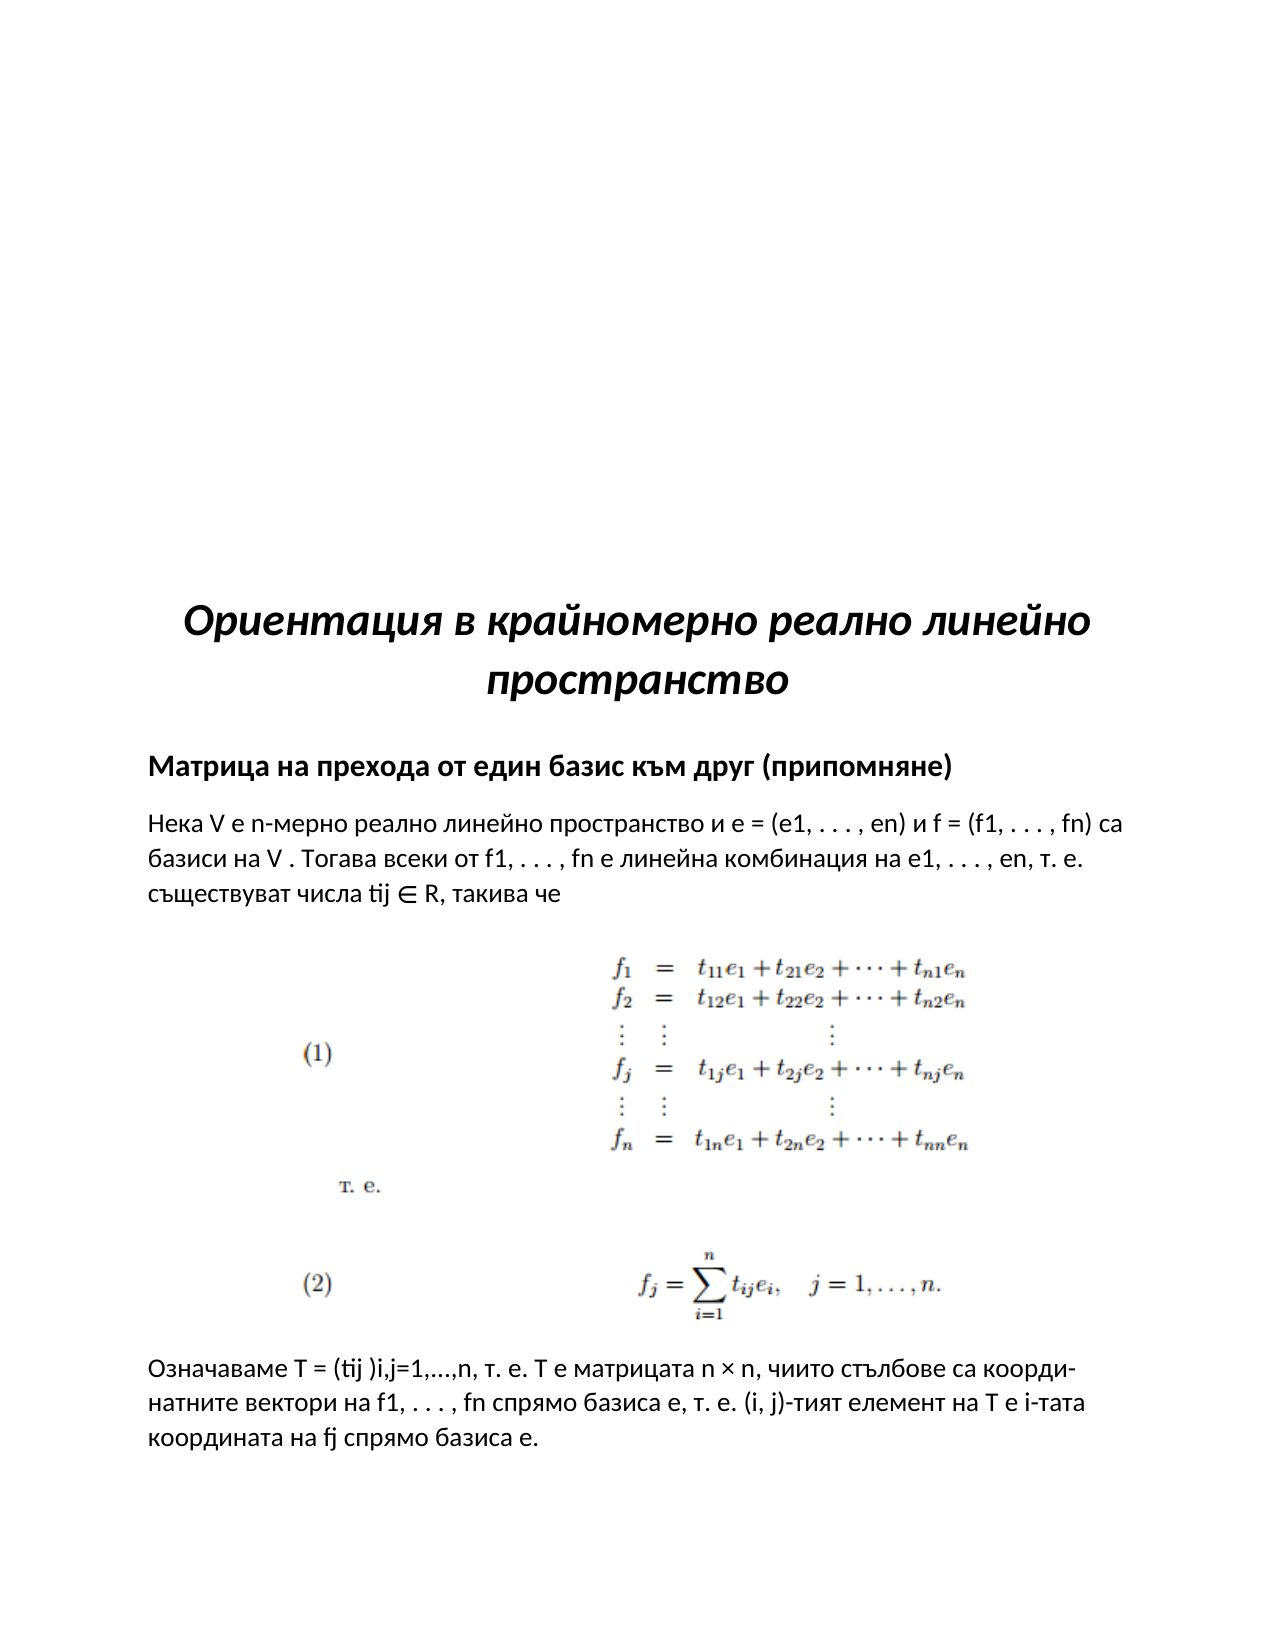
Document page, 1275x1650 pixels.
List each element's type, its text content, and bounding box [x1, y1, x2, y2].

text Означаваме T = (tij )i,j=1,...,n, т. е. T е матрицата n × n, чиито стълбове са коорди- натните вектори на f1, . . . , fn спрямо базиса e, т. е. (i, j)-тият елемент на T е i-тата координата на fj спрямо базиса e. [148, 1351, 1127, 1453]
text Матрица на прехода от един базис към друг (припомняне) [148, 746, 1127, 784]
picture [268, 931, 1007, 1329]
text Нека V е n-мерно реално линейно пространство и e = (e1, . . . , en) и f = (f1, . . . , fn) са базиси на V . Тогава всеки от f1, . . . , fn е линейна комбинация на e1, . . . , en, т. е. съществуват числа tij ∈ R, такива че [148, 807, 1127, 909]
text Ориентация в крайномерно реално линейно пространство [148, 591, 1127, 706]
